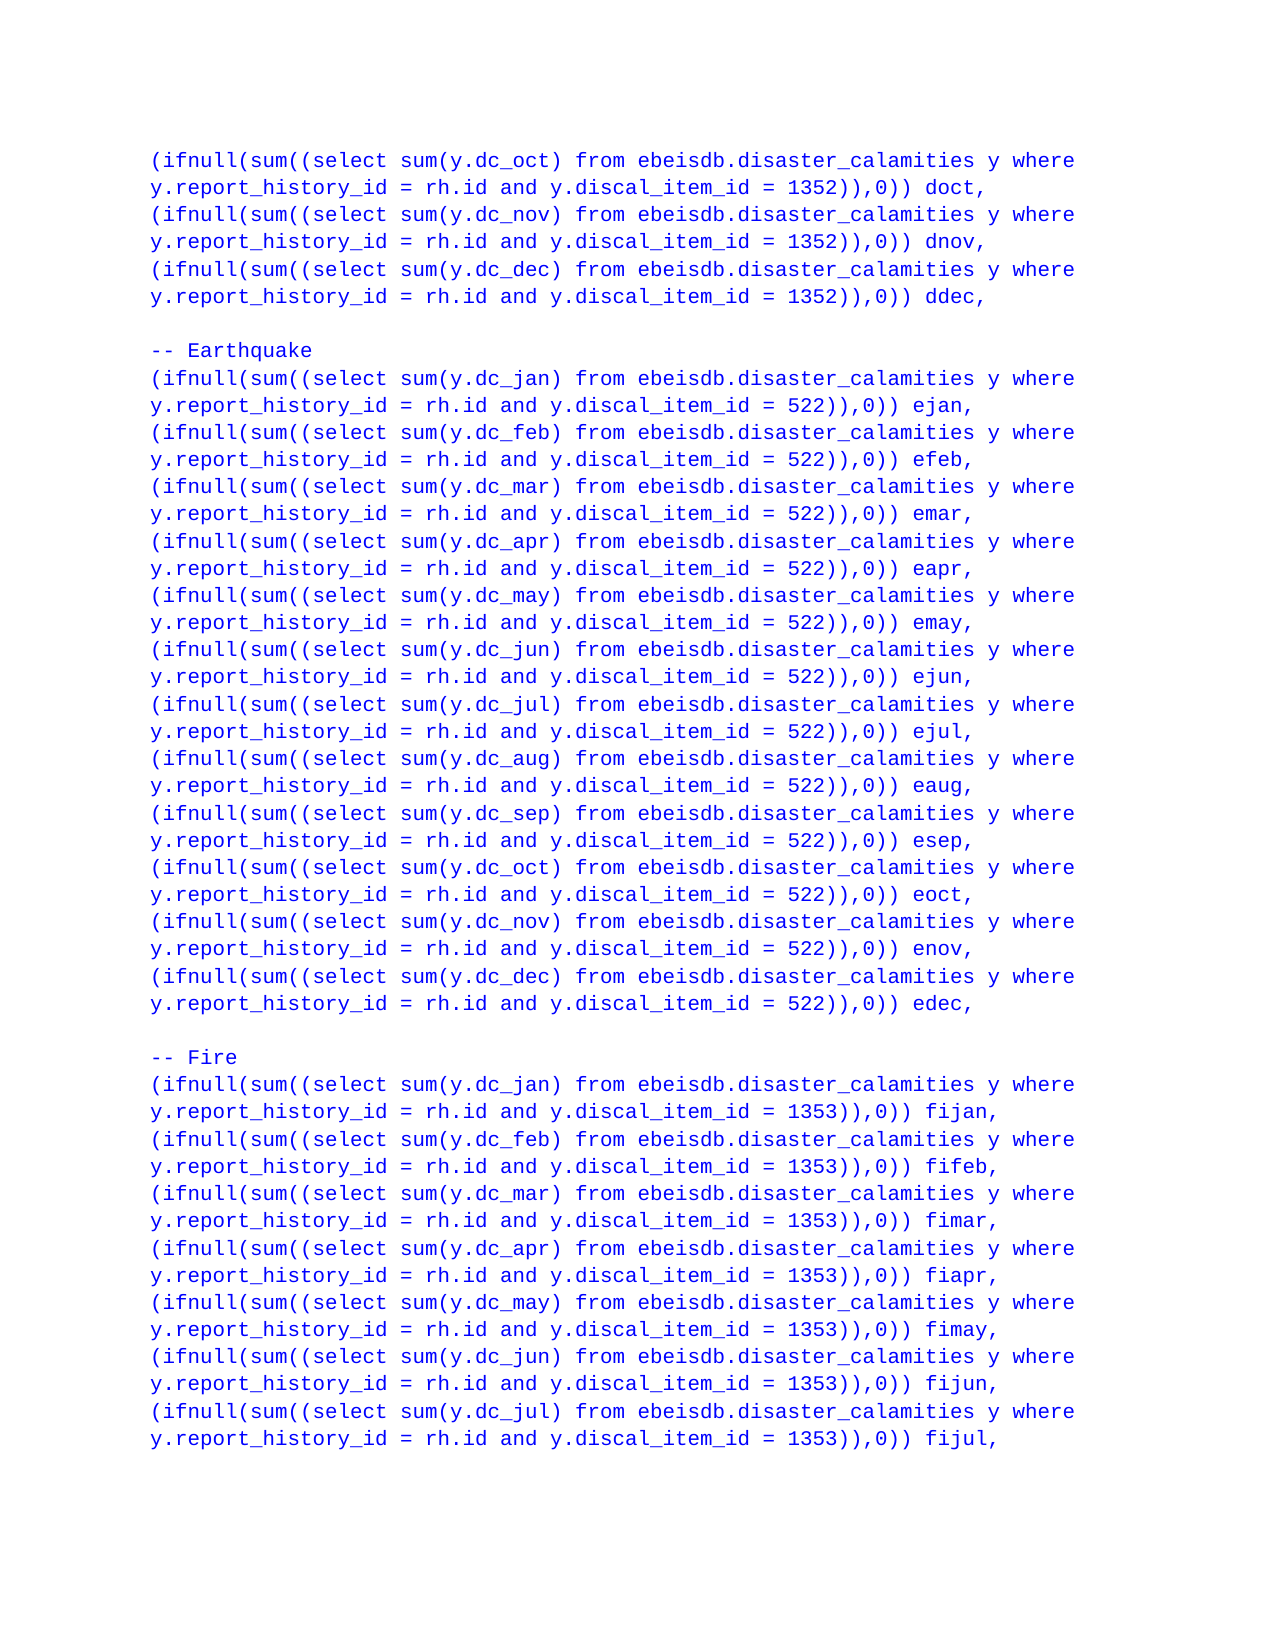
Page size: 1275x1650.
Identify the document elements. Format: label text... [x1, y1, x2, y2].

text (ifnull(sum((select sum(y.dc_nov) from ebeisdb.disaster_calamities y where y.report_history_id = rh.id and y.discal_item_id = 1352)),0)) dnov, [150, 204, 1125, 255]
text (ifnull(sum((select sum(y.dc_aug) from ebeisdb.disaster_calamities y where y.report_history_id = rh.id and y.discal_item_id = 522)),0)) eaug, [150, 748, 1125, 799]
text (ifnull(sum((select sum(y.dc_nov) from ebeisdb.disaster_calamities y where y.report_history_id = rh.id and y.discal_item_id = 522)),0)) enov, [150, 911, 1125, 962]
text (ifnull(sum((select sum(y.dc_dec) from ebeisdb.disaster_calamities y where y.report_history_id = rh.id and y.discal_item_id = 1352)),0)) ddec, [150, 259, 1125, 309]
text (ifnull(sum((select sum(y.dc_jan) from ebeisdb.disaster_calamities y where y.report_history_id = rh.id and y.discal_item_id = 1353)),0)) fijan, [150, 1074, 1125, 1125]
text (ifnull(sum((select sum(y.dc_oct) from ebeisdb.disaster_calamities y where y.report_history_id = rh.id and y.discal_item_id = 522)),0)) eoct, [150, 857, 1125, 908]
text -- Fire [150, 1047, 1125, 1071]
text (ifnull(sum((select sum(y.dc_may) from ebeisdb.disaster_calamities y where y.report_history_id = rh.id and y.discal_item_id = 522)),0)) emay, [150, 585, 1125, 636]
text (ifnull(sum((select sum(y.dc_jan) from ebeisdb.disaster_calamities y where y.report_history_id = rh.id and y.discal_item_id = 522)),0)) ejan, [150, 367, 1125, 418]
text (ifnull(sum((select sum(y.dc_feb) from ebeisdb.disaster_calamities y where y.report_history_id = rh.id and y.discal_item_id = 1353)),0)) fifeb, [150, 1129, 1125, 1179]
text (ifnull(sum((select sum(y.dc_jun) from ebeisdb.disaster_calamities y where y.report_history_id = rh.id and y.discal_item_id = 522)),0)) ejun, [150, 639, 1125, 690]
text (ifnull(sum((select sum(y.dc_jun) from ebeisdb.disaster_calamities y where y.report_history_id = rh.id and y.discal_item_id = 1353)),0)) fijun, [150, 1346, 1125, 1397]
text (ifnull(sum((select sum(y.dc_apr) from ebeisdb.disaster_calamities y where y.report_history_id = rh.id and y.discal_item_id = 1353)),0)) fiapr, [150, 1237, 1125, 1288]
text (ifnull(sum((select sum(y.dc_apr) from ebeisdb.disaster_calamities y where y.report_history_id = rh.id and y.discal_item_id = 522)),0)) eapr, [150, 531, 1125, 581]
text (ifnull(sum((select sum(y.dc_feb) from ebeisdb.disaster_calamities y where y.report_history_id = rh.id and y.discal_item_id = 522)),0)) efeb, [150, 422, 1125, 473]
text (ifnull(sum((select sum(y.dc_may) from ebeisdb.disaster_calamities y where y.report_history_id = rh.id and y.discal_item_id = 1353)),0)) fimay, [150, 1292, 1125, 1343]
text (ifnull(sum((select sum(y.dc_oct) from ebeisdb.disaster_calamities y where y.report_history_id = rh.id and y.discal_item_id = 1352)),0)) doct, [150, 150, 1125, 201]
text (ifnull(sum((select sum(y.dc_jul) from ebeisdb.disaster_calamities y where y.report_history_id = rh.id and y.discal_item_id = 1353)),0)) fijul, [150, 1401, 1125, 1451]
text (ifnull(sum((select sum(y.dc_mar) from ebeisdb.disaster_calamities y where y.report_history_id = rh.id and y.discal_item_id = 522)),0)) emar, [150, 476, 1125, 527]
text (ifnull(sum((select sum(y.dc_mar) from ebeisdb.disaster_calamities y where y.report_history_id = rh.id and y.discal_item_id = 1353)),0)) fimar, [150, 1183, 1125, 1234]
text (ifnull(sum((select sum(y.dc_jul) from ebeisdb.disaster_calamities y where y.report_history_id = rh.id and y.discal_item_id = 522)),0)) ejul, [150, 694, 1125, 744]
text (ifnull(sum((select sum(y.dc_sep) from ebeisdb.disaster_calamities y where y.report_history_id = rh.id and y.discal_item_id = 522)),0)) esep, [150, 802, 1125, 853]
text -- Earthquake [150, 340, 1125, 364]
text (ifnull(sum((select sum(y.dc_dec) from ebeisdb.disaster_calamities y where y.report_history_id = rh.id and y.discal_item_id = 522)),0)) edec, [150, 966, 1125, 1016]
